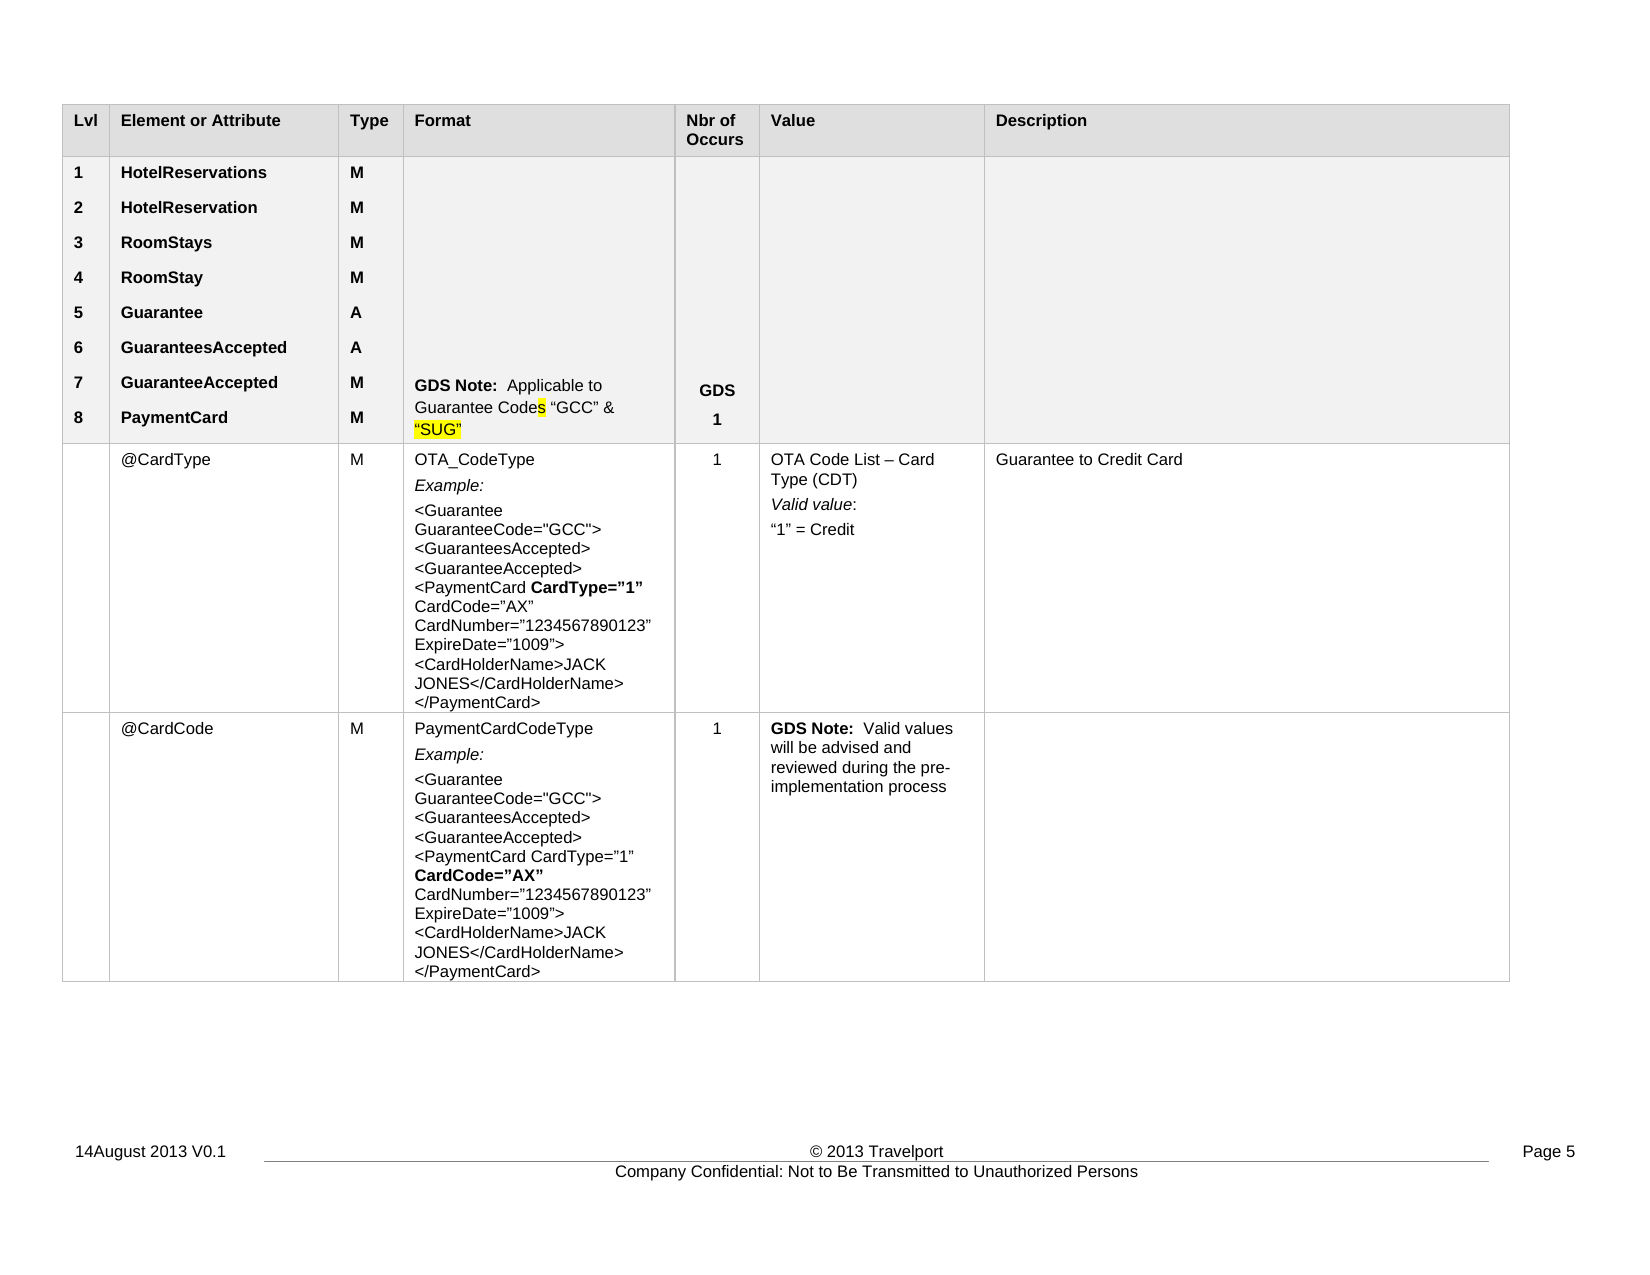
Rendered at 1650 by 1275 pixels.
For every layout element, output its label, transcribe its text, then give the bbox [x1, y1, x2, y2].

table_cell M M M M A A M M [339, 157, 403, 443]
table_cell 1 [676, 444, 759, 712]
table_header Format [404, 105, 674, 156]
table_cell GDS Note: Applicable to Guarantee Codes “GCC” & “SUG” [404, 157, 674, 443]
table_cell [985, 713, 1509, 981]
table_cell PaymentCardCodeType Example: <Guarantee GuaranteeCode="GCC"> <GuaranteesAccepted> <GuaranteeAccepted> <PaymentCard CardType=”1” CardCode=”AX” CardNumber=”1234567890123” ExpireDate=”1009”> <CardHolderName>JACK JONES</CardHolderName> </PaymentCard> [404, 713, 674, 981]
table_cell @CardCode [110, 713, 338, 981]
table_header Description [985, 105, 1509, 156]
table_cell HotelReservations HotelReservation RoomStays RoomStay Guarantee GuaranteesAccepted GuaranteeAccepted PaymentCard [110, 157, 338, 443]
table_cell GDS Note: Valid values will be advised and reviewed during the pre-implementation process [760, 713, 984, 981]
table_header Value [760, 105, 984, 156]
table_header Type [339, 105, 403, 156]
table_cell @CardType [110, 444, 338, 712]
table_cell GDS 1 [676, 157, 759, 443]
table_cell OTA Code List – Card Type (CDT) Valid value: “1” = Credit [760, 444, 984, 712]
table_header Lvl [63, 105, 109, 156]
table_cell [63, 444, 109, 712]
table_cell [760, 157, 984, 443]
table_cell [985, 157, 1509, 443]
table_cell M [339, 713, 403, 981]
table_cell OTA_CodeType Example: <Guarantee GuaranteeCode="GCC"> <GuaranteesAccepted> <GuaranteeAccepted> <PaymentCard CardType=”1” CardCode=”AX” CardNumber=”1234567890123” ExpireDate=”1009”> <CardHolderName>JACK JONES</CardHolderName> </PaymentCard> [404, 444, 674, 712]
table_header Element or Attribute [110, 105, 338, 156]
table_cell 1 [676, 713, 759, 981]
table_cell M [339, 444, 403, 712]
table_cell [63, 713, 109, 981]
table_cell 1 2 3 4 5 6 7 8 [63, 157, 109, 443]
table_header Nbr of Occurs [676, 105, 759, 156]
table_cell Guarantee to Credit Card [985, 444, 1509, 712]
